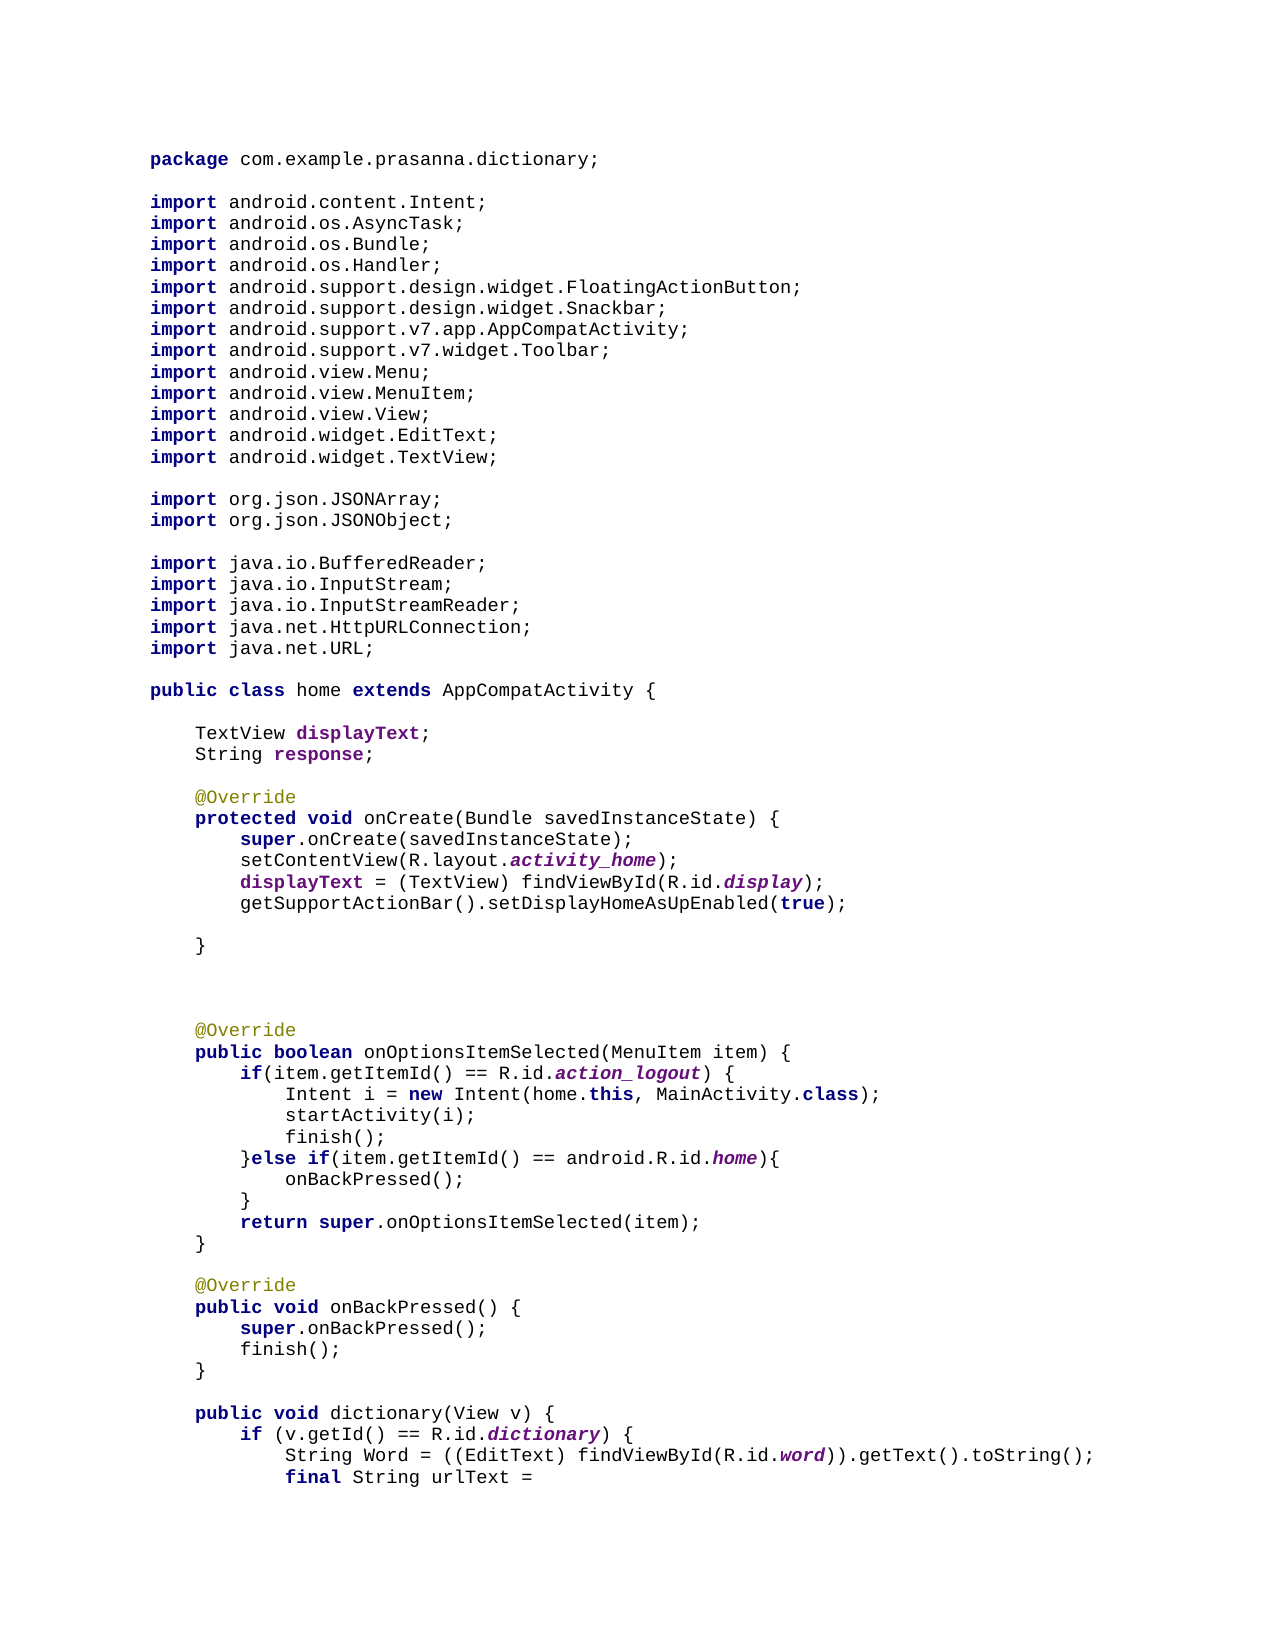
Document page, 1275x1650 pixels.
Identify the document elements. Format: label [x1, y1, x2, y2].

text [150, 150, 1125, 1489]
